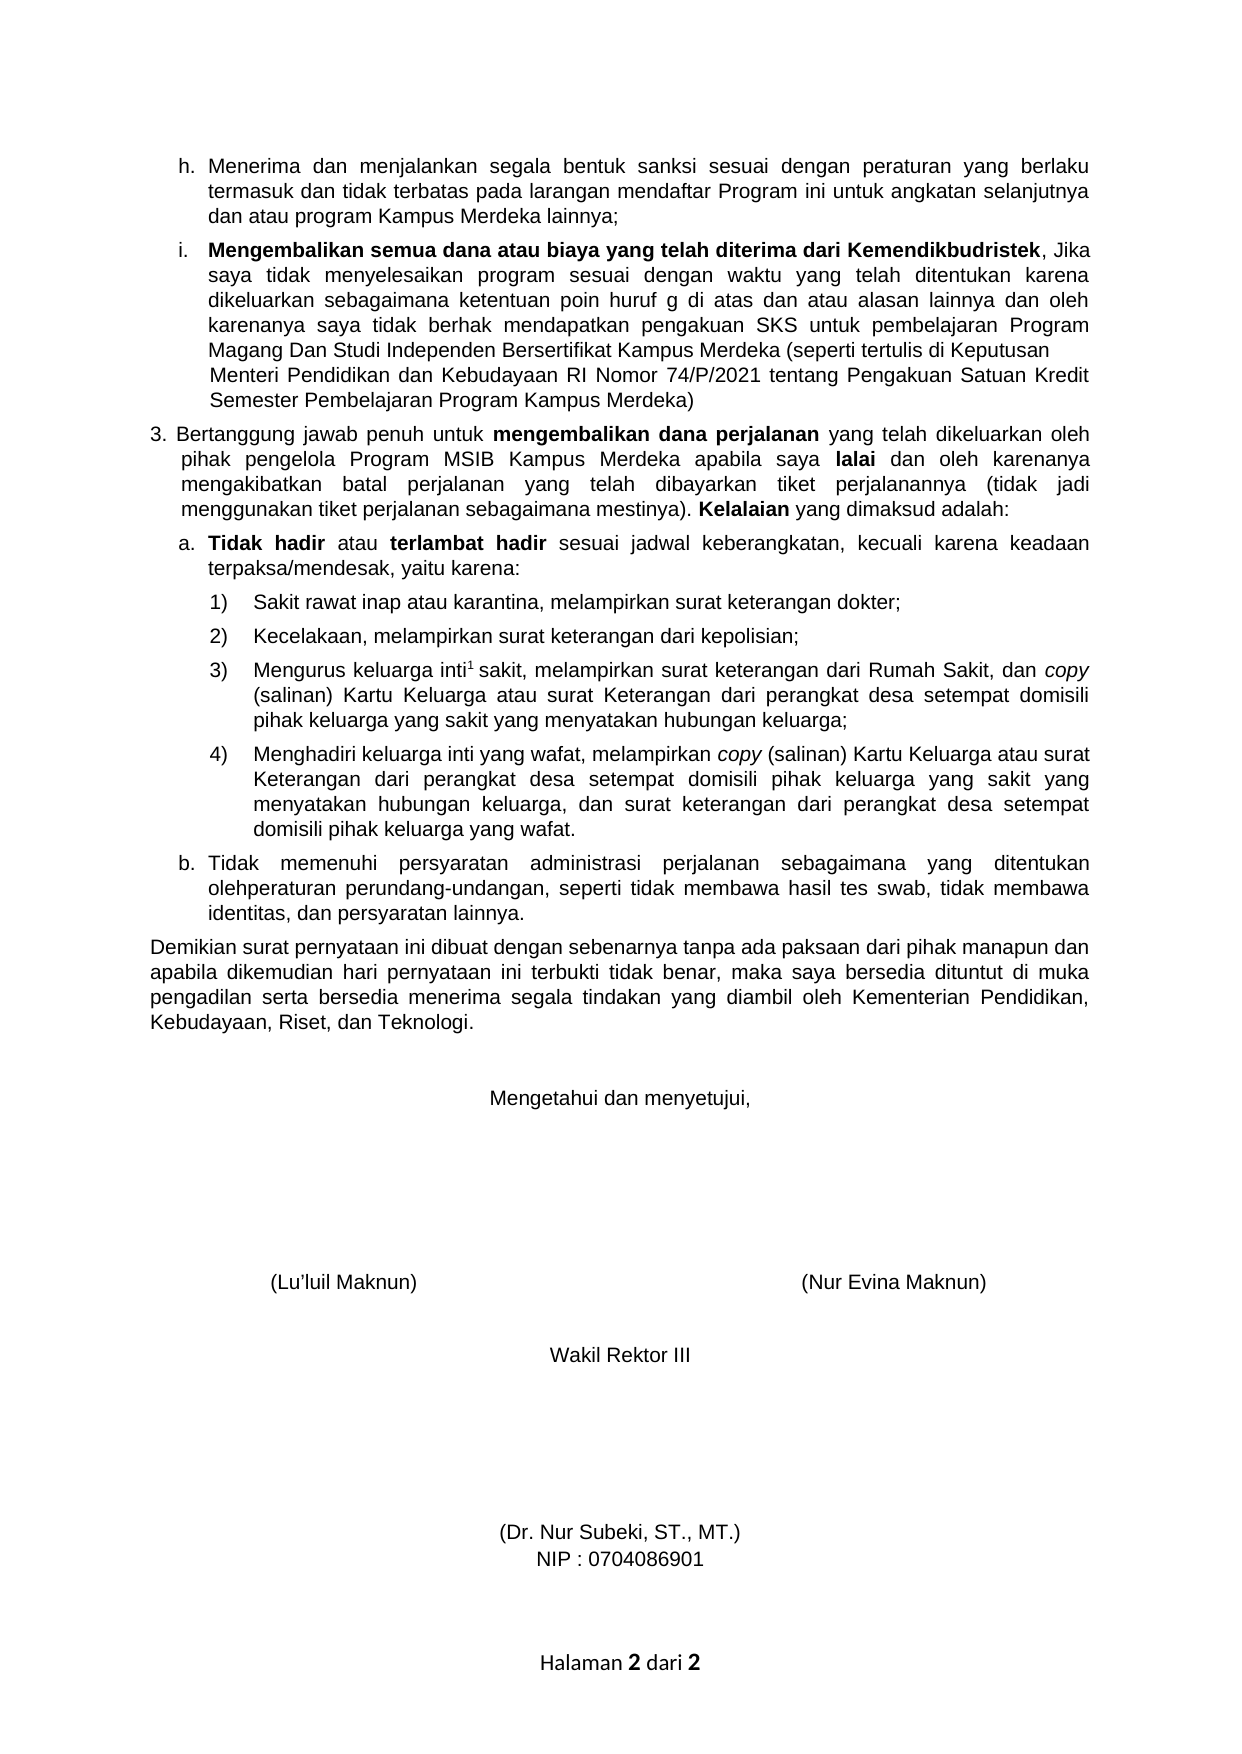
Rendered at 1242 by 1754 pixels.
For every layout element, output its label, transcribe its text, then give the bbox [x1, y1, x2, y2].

list Tidak hadir atau terlambat hadir sesuai jadwal keberangkatan, kecuali karena keadaan terpaksa/mendesak, yaitu karena: [178, 531, 1090, 579]
list Mengembalikan semua dana atau biaya yang telah diterima dari Kemendikbudristek, Jika saya tidak menyelesaikan program sesuai dengan waktu yang telah ditentukan karena dikeluarkan sebagaimana ketentuan poin huruf g di atas dan atau alasan lainnya dan oleh karenanya saya tidak berhak mendapatkan pengakuan SKS untuk pembelajaran Program Magang Dan Studi Independen Bersertifikat Kampus Merdeka (seperti tertulis di Keputusan [178, 238, 1090, 362]
text Wakil Rektor III [150, 1343, 1090, 1367]
list Mengurus keluarga inti1 sakit, melampirkan surat keterangan dari Rumah Sakit, dan copy (salinan) Kartu Keluarga atau surat Keterangan dari perangkat desa setempat domisili pihak keluarga yang sakit yang menyatakan hubungan keluarga; [209, 658, 1090, 732]
text Menteri Pendidikan dan Kebudayaan RI Nomor 74/P/2021 tentang Pengakuan Satuan Kredit Semester Pembelajaran Program Kampus Merdeka) [209, 363, 1090, 412]
list Kecelakaan, melampirkan surat keterangan dari kepolisian; [209, 624, 1090, 648]
list Menghadiri keluarga inti yang wafat, melampirkan copy (salinan) Kartu Keluarga atau surat Keterangan dari perangkat desa setempat domisili pihak keluarga yang sakit yang menyatakan hubungan keluarga, dan surat keterangan dari perangkat desa setempat domisili pihak keluarga yang wafat. [209, 742, 1090, 841]
text Demikian surat pernyataan ini dibuat dengan sebenarnya tanpa ada paksaan dari pihak manapun dan apabila dikemudian hari pernyataan ini terbukti tidak benar, maka saya bersedia dituntut di muka pengadilan serta bersedia menerima segala tindakan yang diambil oleh Kementerian Pendidikan, Kebudayaan, Riset, dan Teknologi. [150, 935, 1090, 1033]
text NIP : 0704086901 [150, 1547, 1090, 1571]
text 3. Bertanggung jawab penuh untuk mengembalikan dana perjalanan yang telah dikeluarkan oleh pihak pengelola Program MSIB Kampus Merdeka apabila saya lalai dan oleh karenanya mengakibatkan batal perjalanan yang telah dibayarkan tiket perjalanannya (tidak jadi menggunakan tiket perjalanan sebagaimana mestinya). Kelalaian yang dimaksud adalah: [150, 422, 1090, 521]
list Tidak memenuhi persyaratan administrasi perjalanan sebagaimana yang ditentukan olehperaturan perundang-undangan, seperti tidak membawa hasil tes swab, tidak membawa identitas, dan persyaratan lainnya. [178, 851, 1090, 925]
list Sakit rawat inap atau karantina, melampirkan surat keterangan dokter; [209, 590, 1090, 614]
text (Lu’luil Maknun) (Nur Evina Maknun) [150, 1270, 1090, 1294]
text (Dr. Nur Subeki, ST., MT.) [150, 1519, 1090, 1543]
text Mengetahui dan menyetujui, [150, 1086, 1090, 1110]
list Menerima dan menjalankan segala bentuk sanksi sesuai dengan peraturan yang berlaku termasuk dan tidak terbatas pada larangan mendaftar Program ini untuk angkatan selanjutnya dan atau program Kampus Merdeka lainnya; [178, 154, 1090, 228]
